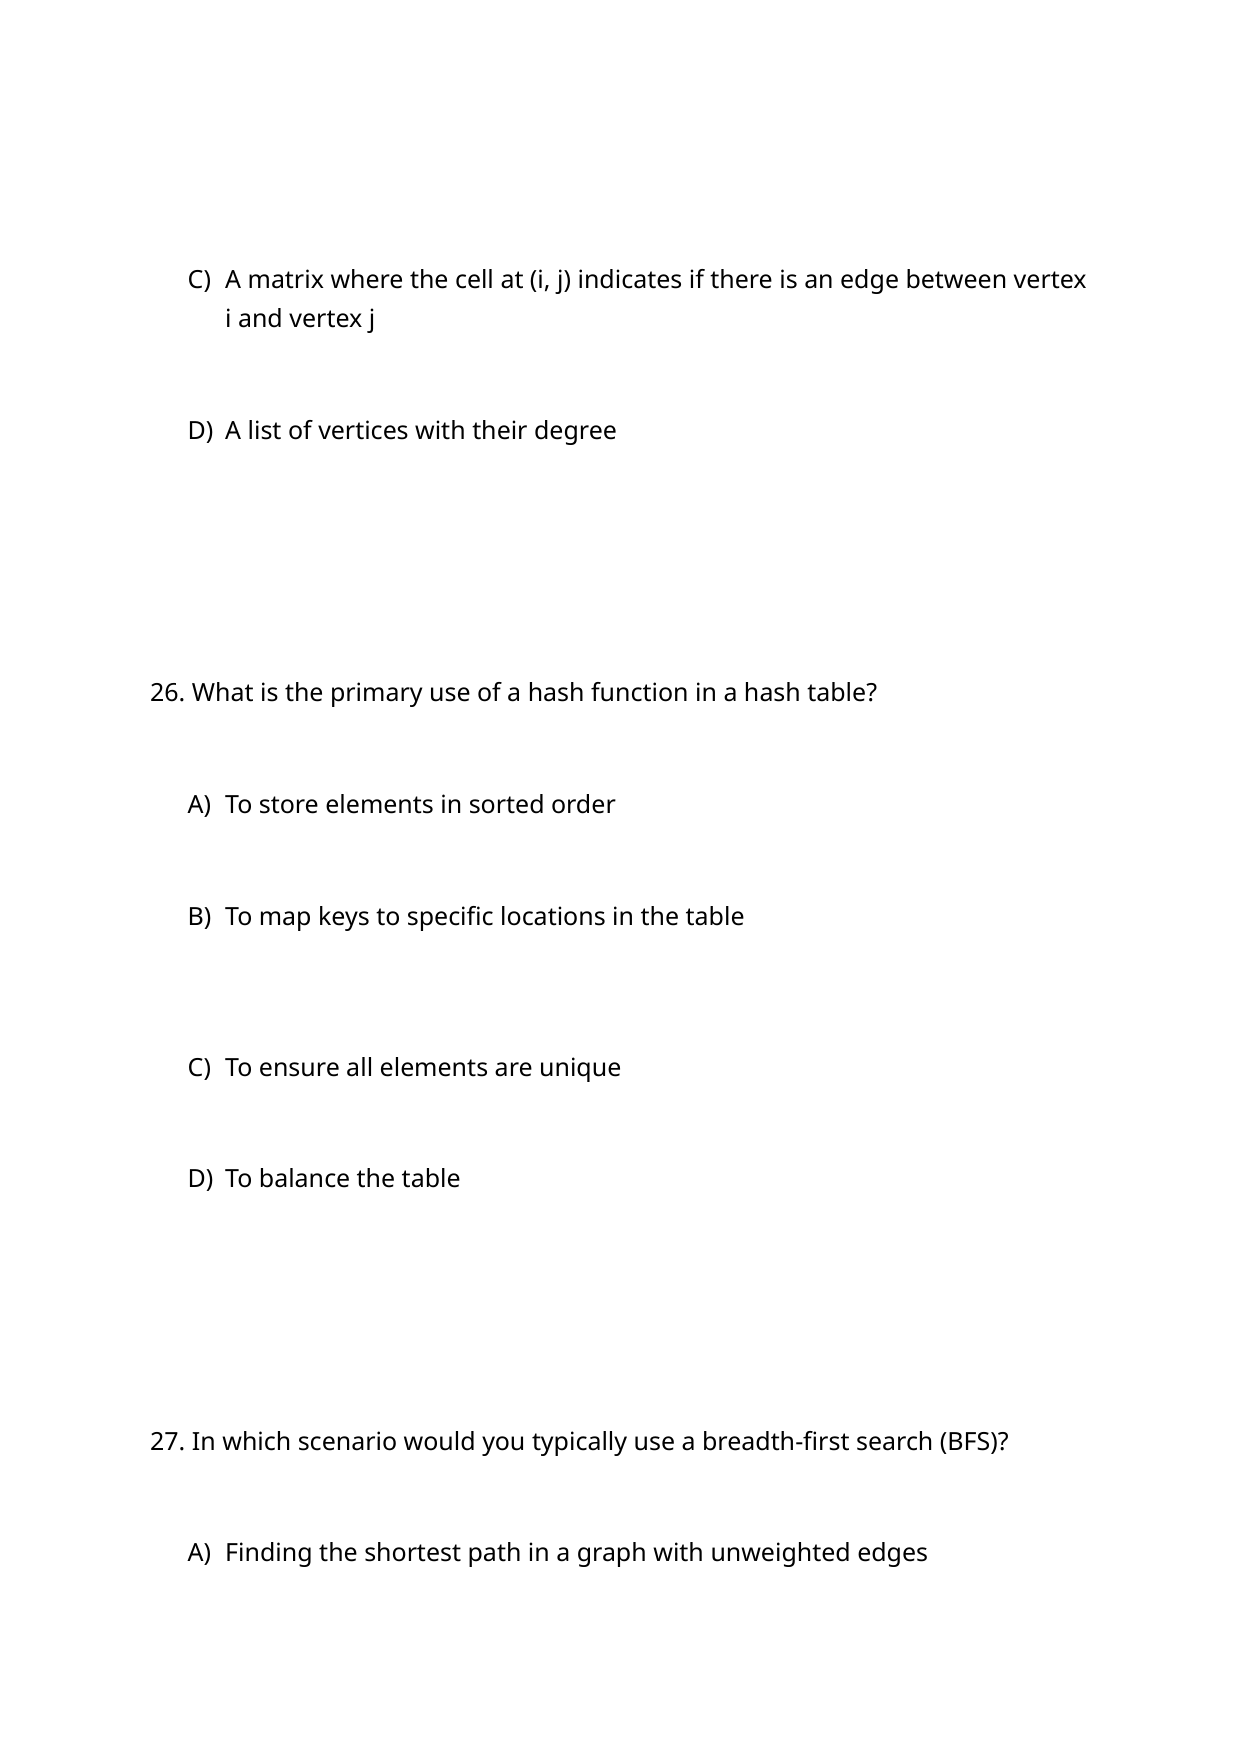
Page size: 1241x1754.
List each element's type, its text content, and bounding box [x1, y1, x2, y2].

list To store elements in sorted order [187, 787, 1090, 821]
text 27. In which scenario would you typically use a breadth-first search (BFS)? [150, 1423, 1090, 1457]
list To ensure all elements are unique [187, 1049, 1090, 1083]
list To map keys to specific locations in the table [187, 898, 1090, 932]
list A list of vertices with their degree [187, 412, 1090, 447]
text 26. What is the primary use of a hash function in a hash table? [150, 675, 1090, 709]
list To balance the table [187, 1161, 1090, 1195]
list A matrix where the cell at (i, j) indicates if there is an edge between vertex i and vertex j [187, 262, 1090, 335]
list Finding the shortest path in a graph with unweighted edges [187, 1535, 1090, 1569]
